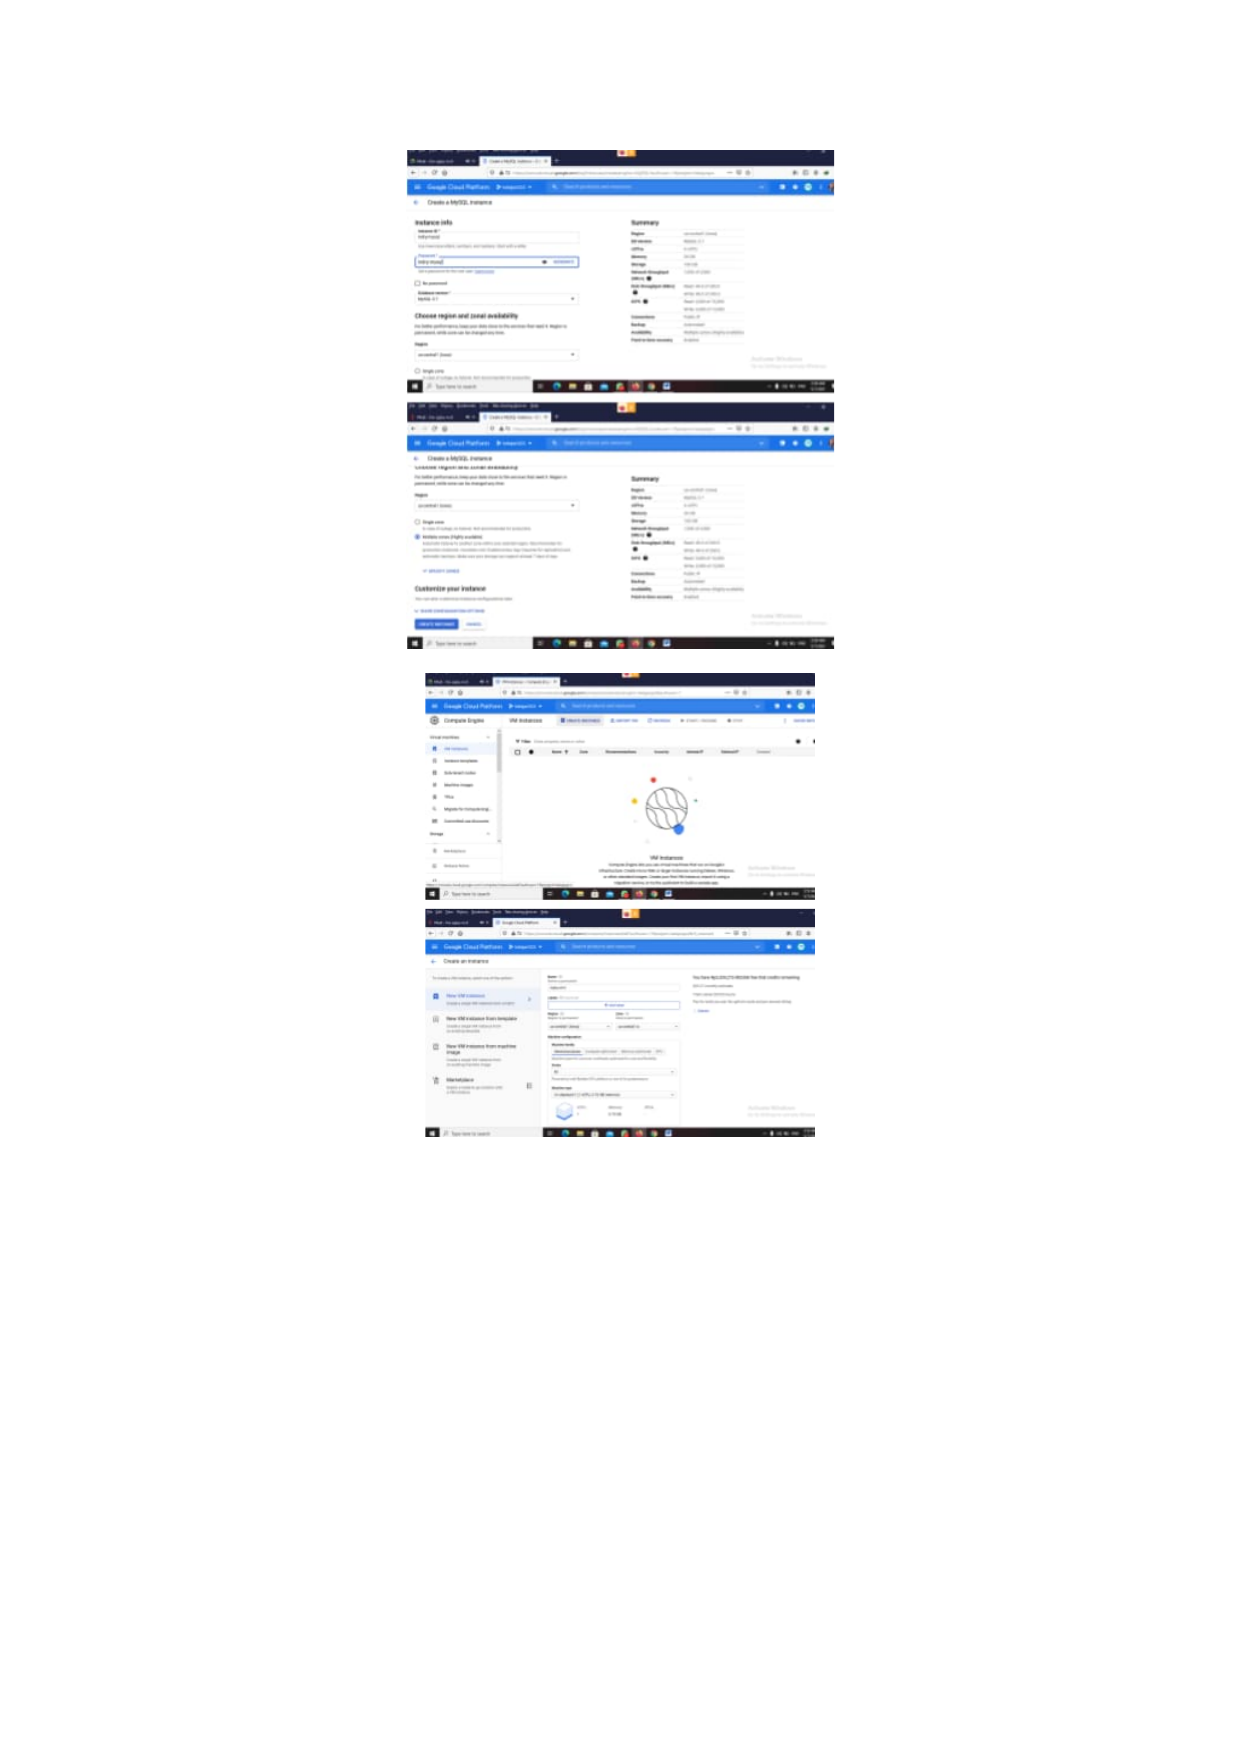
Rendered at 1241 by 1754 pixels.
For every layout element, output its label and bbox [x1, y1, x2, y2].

picture [425, 673, 815, 1137]
picture [406, 150, 835, 649]
